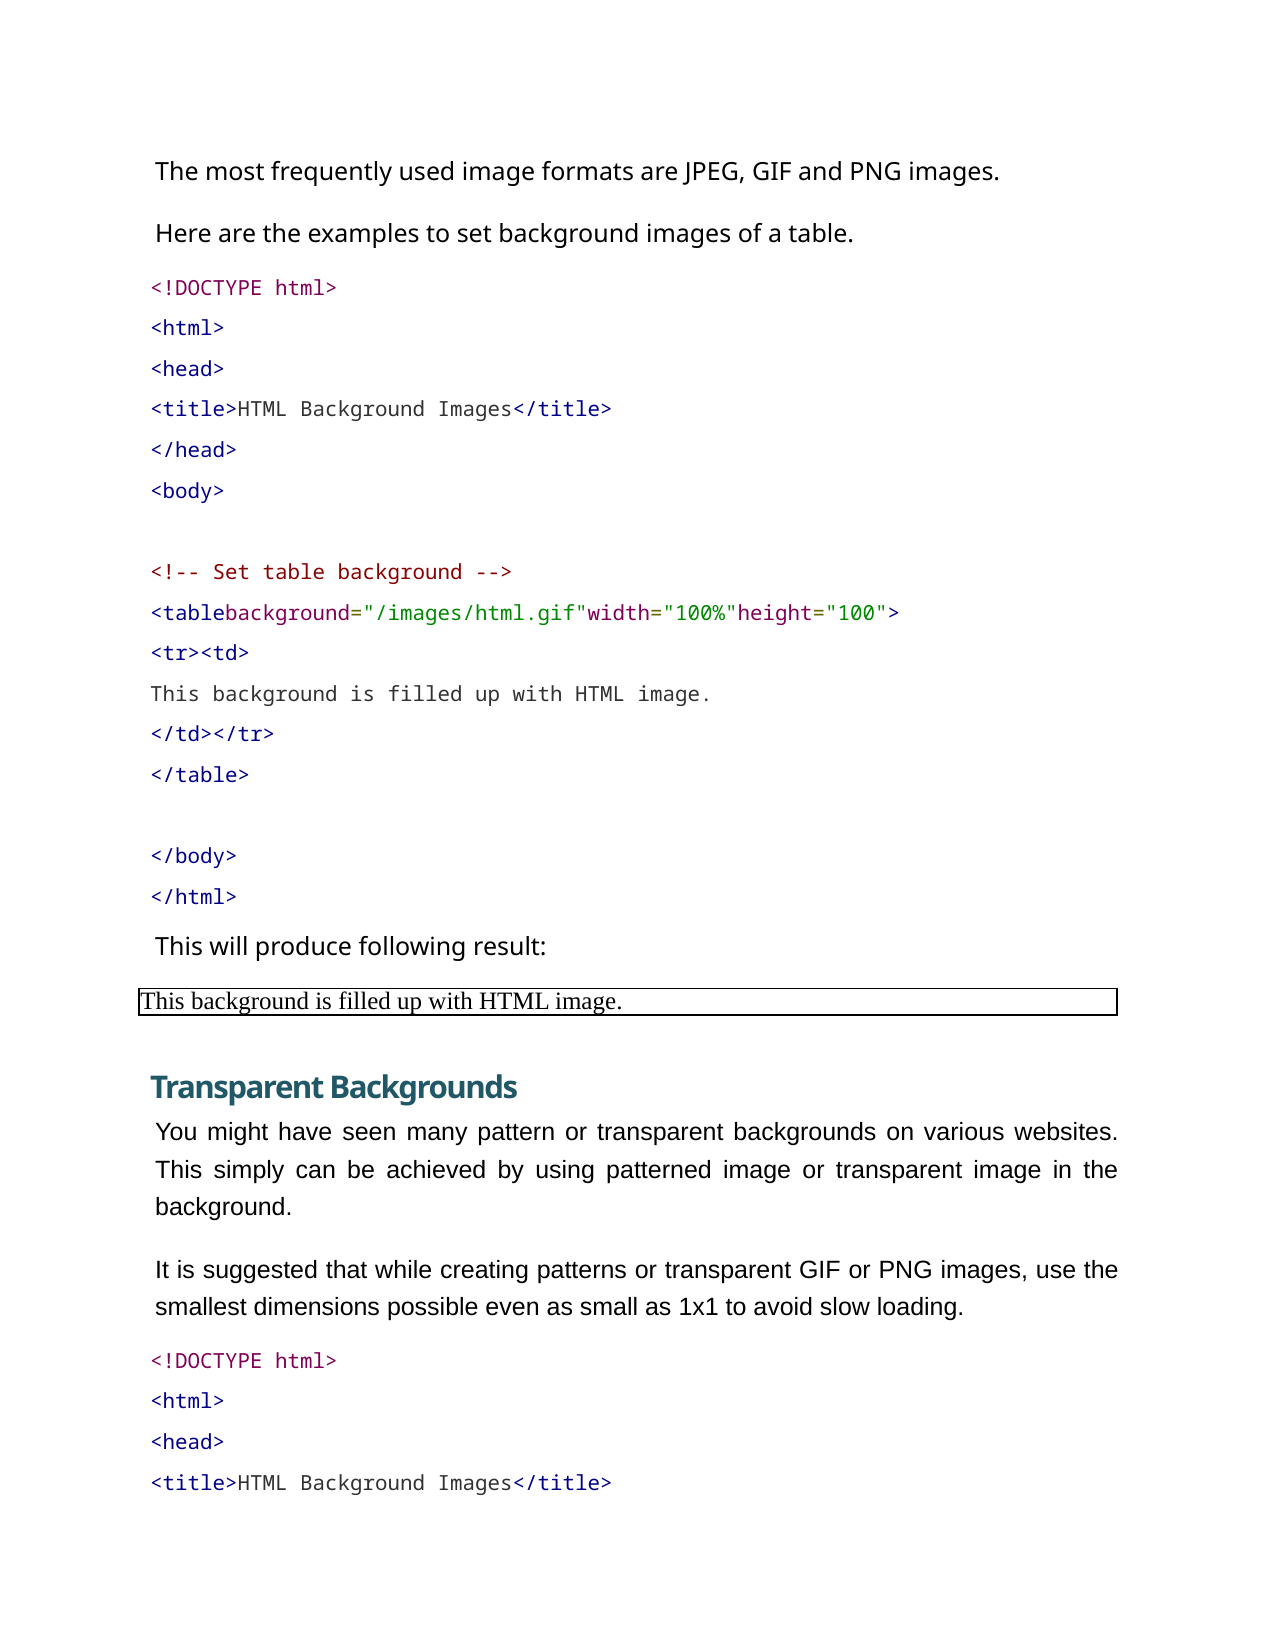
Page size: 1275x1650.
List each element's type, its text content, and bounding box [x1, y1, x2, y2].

text </td></tr> [150, 722, 1125, 747]
text <tr><td> [150, 641, 1125, 666]
text The most frequently used image formats are JPEG, GIF and PNG images. [155, 150, 1120, 187]
text <title>HTML Background Images</title> [150, 397, 1125, 422]
text <!DOCTYPE html> [150, 1348, 1125, 1373]
text This background is filled up with HTML image. [150, 681, 1125, 706]
text <!DOCTYPE html> [150, 275, 1125, 300]
text This will produce following result: [155, 925, 1120, 962]
text <head> [150, 356, 1125, 381]
text </table> [150, 762, 1125, 787]
text <!-- Set table background --> [150, 559, 1125, 584]
text Here are the examples to set background images of a table. [155, 212, 1120, 250]
text <html> [150, 1389, 1125, 1414]
text </head> [150, 437, 1125, 462]
table_header This background is filled up with HTML image. [140, 989, 1116, 1014]
text </html> [150, 884, 1125, 909]
text <html> [150, 316, 1125, 341]
text <body> [150, 478, 1125, 503]
text <head> [150, 1429, 1125, 1454]
text <tablebackground="/images/html.gif"width="100%"height="100"> [150, 600, 1125, 625]
text Transparent Backgrounds [150, 1068, 1120, 1106]
text It is suggested that while creating patterns or transparent GIF or PNG images, use the smallest dimensions possible even as small as 1x1 to avoid slow loading. [155, 1248, 1120, 1323]
text You might have seen many pattern or transparent backgrounds on various websites. This simply can be achieved by using patterned image or transparent image in the background. [155, 1111, 1120, 1223]
text </body> [150, 844, 1125, 869]
text <title>HTML Background Images</title> [150, 1470, 1125, 1495]
